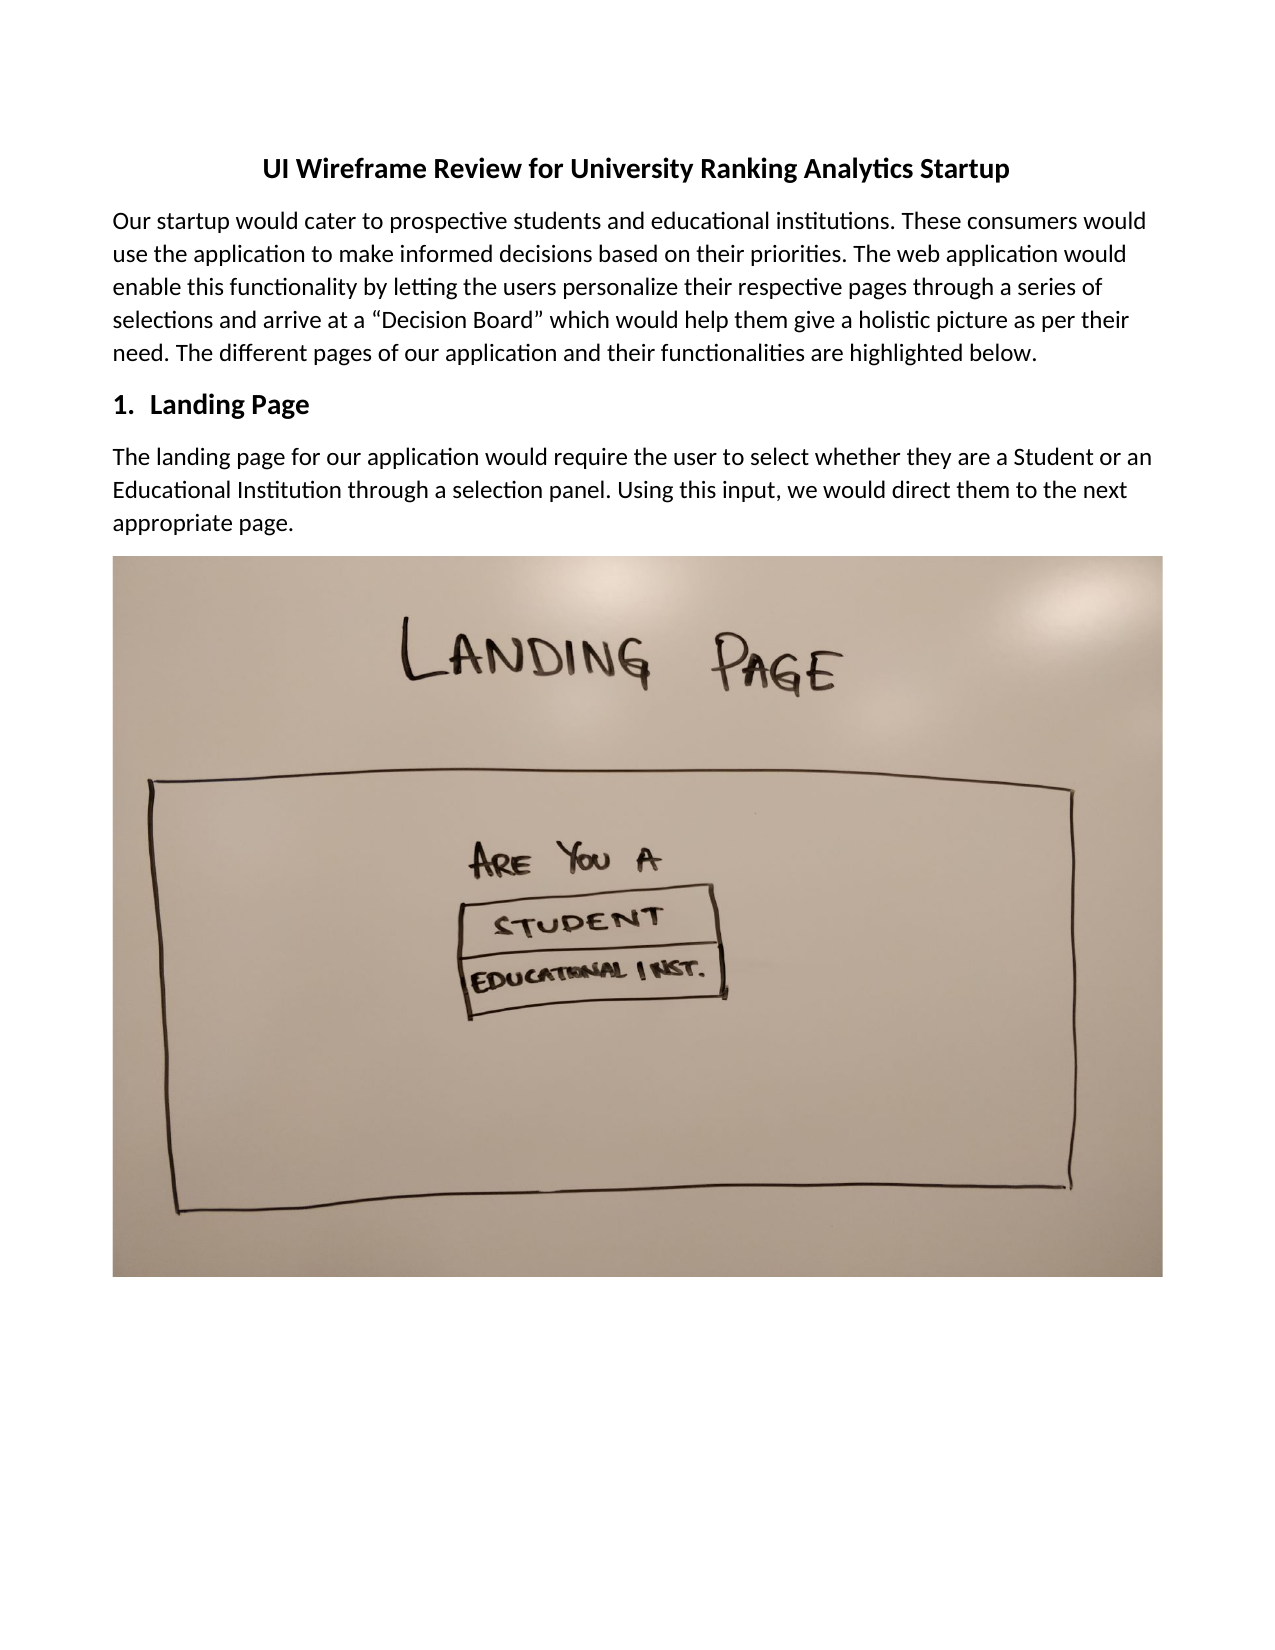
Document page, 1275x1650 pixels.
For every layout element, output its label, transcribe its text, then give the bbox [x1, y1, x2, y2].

text UI Wireframe Review for University Ranking Analytics Startup [187, 150, 1162, 186]
text Our startup would cater to prospective students and educational institutions. These consumers would use the application to make informed decisions based on their priorities. The web application would enable this functionality by letting the users personalize their respective pages through a series of selections and arrive at a “Decision Board” which would help them give a holistic picture as per their need. The different pages of our application and their functionalities are highlighted below. [112, 205, 1162, 367]
text The landing page for our application would require the user to select whether they are a Student or an Educational Institution through a selection panel. Using this input, we would direct them to the next appropriate page. [112, 441, 1162, 538]
list Landing Page [112, 386, 1162, 422]
picture [112, 556, 1163, 1277]
